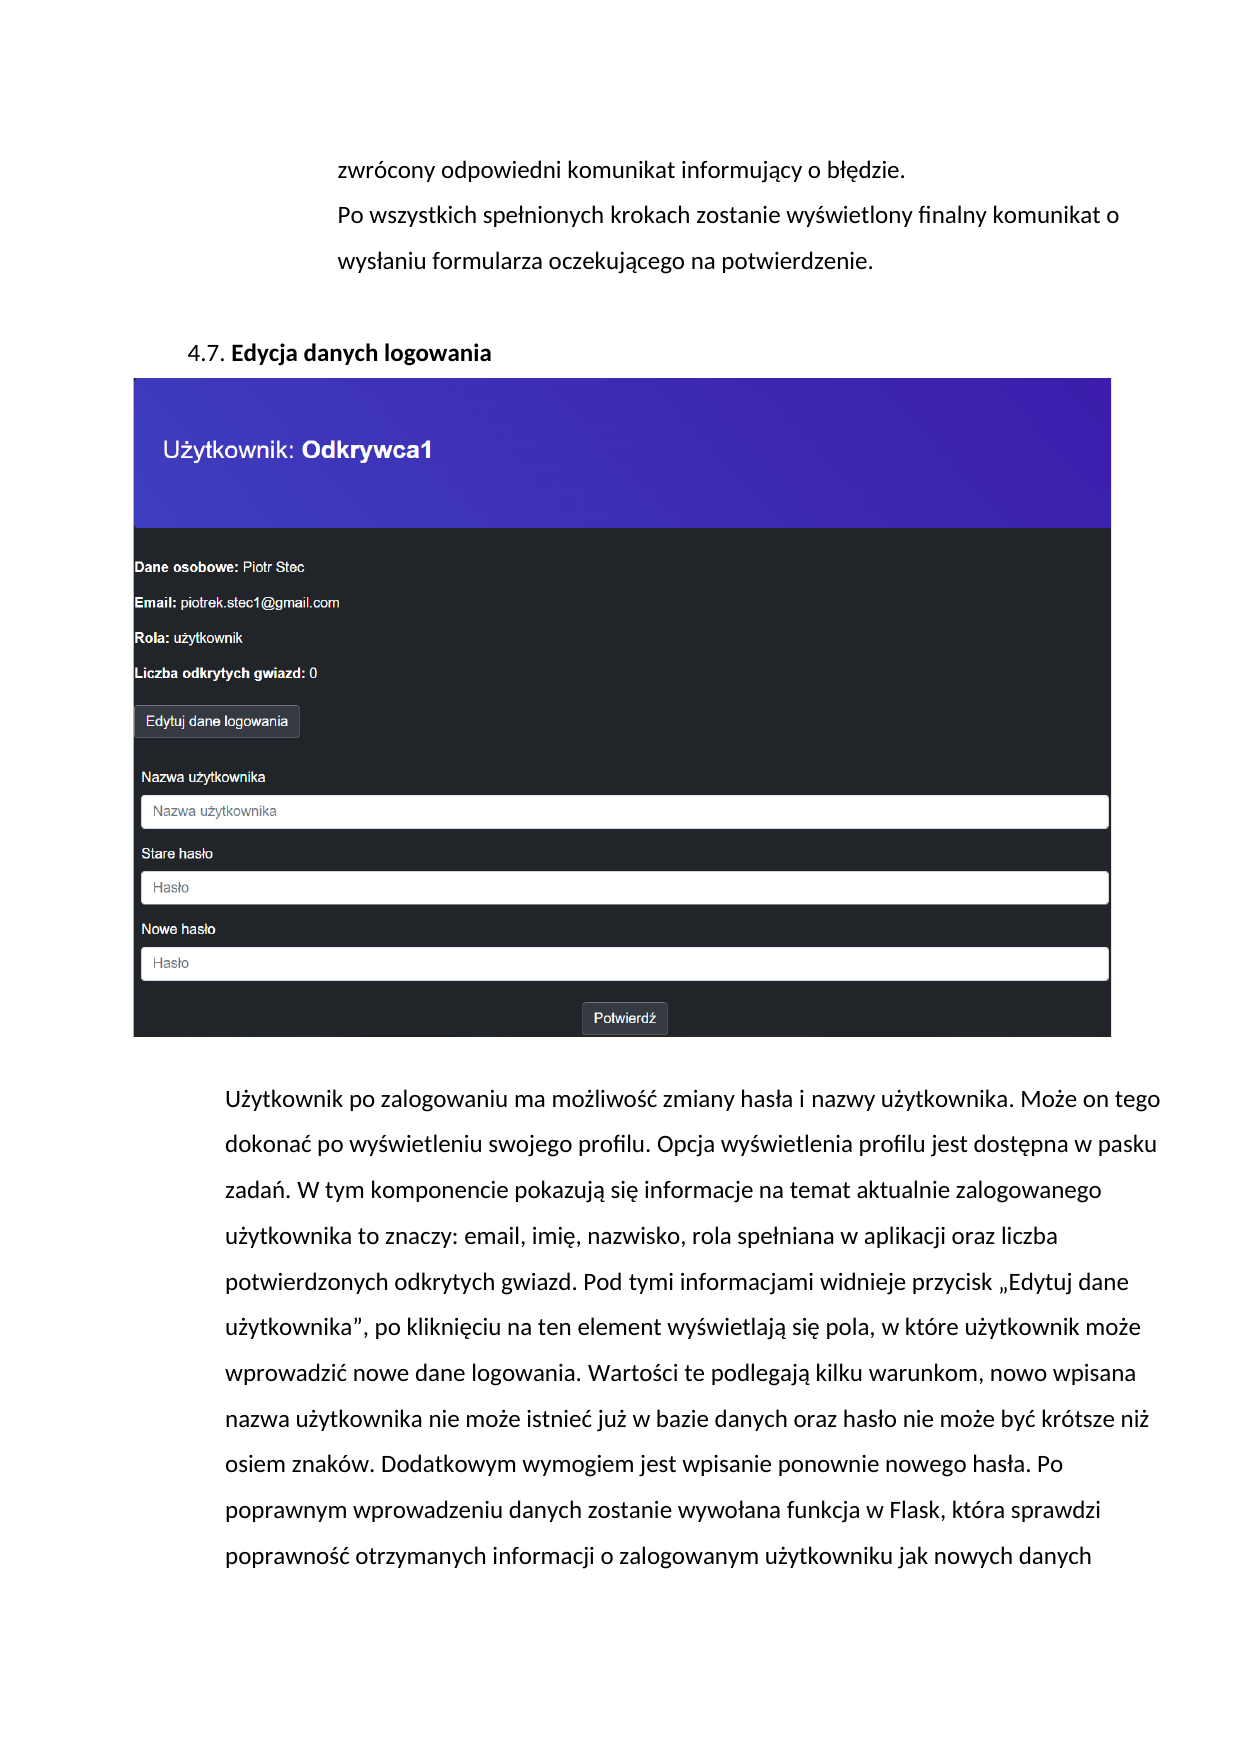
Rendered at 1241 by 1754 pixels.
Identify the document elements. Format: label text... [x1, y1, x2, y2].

picture [133, 378, 1112, 1037]
